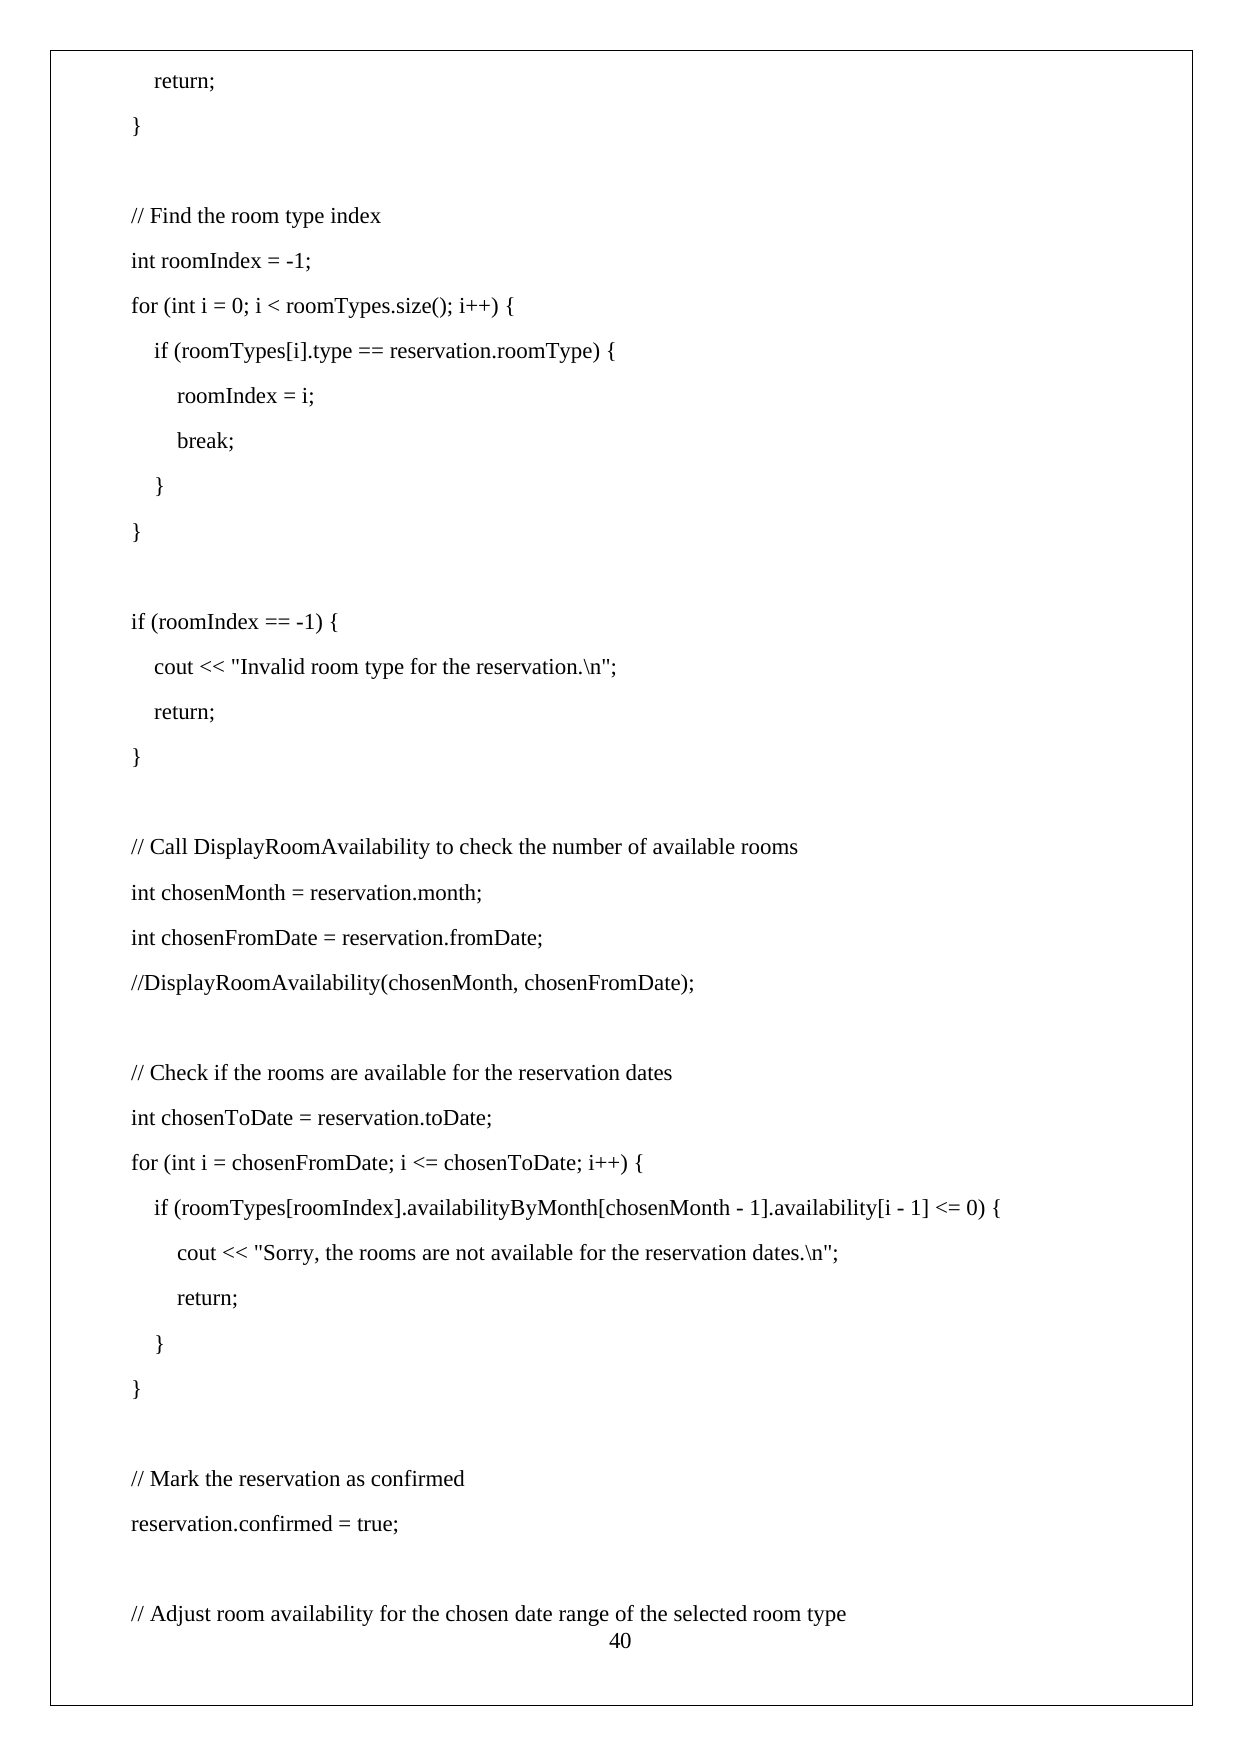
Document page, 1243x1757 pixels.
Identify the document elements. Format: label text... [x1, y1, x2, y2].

text } [62, 1329, 1095, 1356]
text // Call DisplayRoomAvailability to check the number of available rooms [62, 833, 1095, 860]
text return; [62, 698, 1095, 724]
text } [62, 112, 1095, 138]
text break; [62, 427, 1095, 454]
text int chosenToDate = reservation.toDate; [62, 1104, 1095, 1130]
text } [62, 518, 1095, 544]
text if (roomTypes[roomIndex].availabilityByMonth[chosenMonth - 1].availability[i - 1] <= 0) { [62, 1194, 1095, 1221]
text } [62, 473, 1095, 499]
text if (roomIndex == -1) { [62, 608, 1095, 634]
text reservation.confirmed = true; [62, 1510, 1095, 1536]
text cout << "Sorry, the rooms are not available for the reservation dates.\n"; [62, 1239, 1095, 1266]
text // Check if the rooms are available for the reservation dates [62, 1059, 1095, 1085]
text // Mark the reservation as confirmed [62, 1465, 1095, 1491]
text for (int i = chosenFromDate; i <= chosenToDate; i++) { [62, 1149, 1095, 1176]
text if (roomTypes[i].type == reservation.roomType) { [62, 337, 1095, 364]
text return; [62, 67, 1095, 93]
text int chosenFromDate = reservation.fromDate; [62, 924, 1095, 950]
text return; [62, 1284, 1095, 1311]
text int roomIndex = -1; [62, 247, 1095, 273]
text // Find the room type index [62, 202, 1095, 228]
text int chosenMonth = reservation.month; [62, 878, 1095, 905]
text } [62, 743, 1095, 769]
text cout << "Invalid room type for the reservation.\n"; [62, 653, 1095, 679]
text for (int i = 0; i < roomTypes.size(); i++) { [62, 292, 1095, 318]
text } [62, 1375, 1095, 1401]
text // Adjust room availability for the chosen date range of the selected room type [62, 1600, 1095, 1627]
text roomIndex = i; [62, 382, 1095, 409]
text //DisplayRoomAvailability(chosenMonth, chosenFromDate); [62, 969, 1095, 995]
